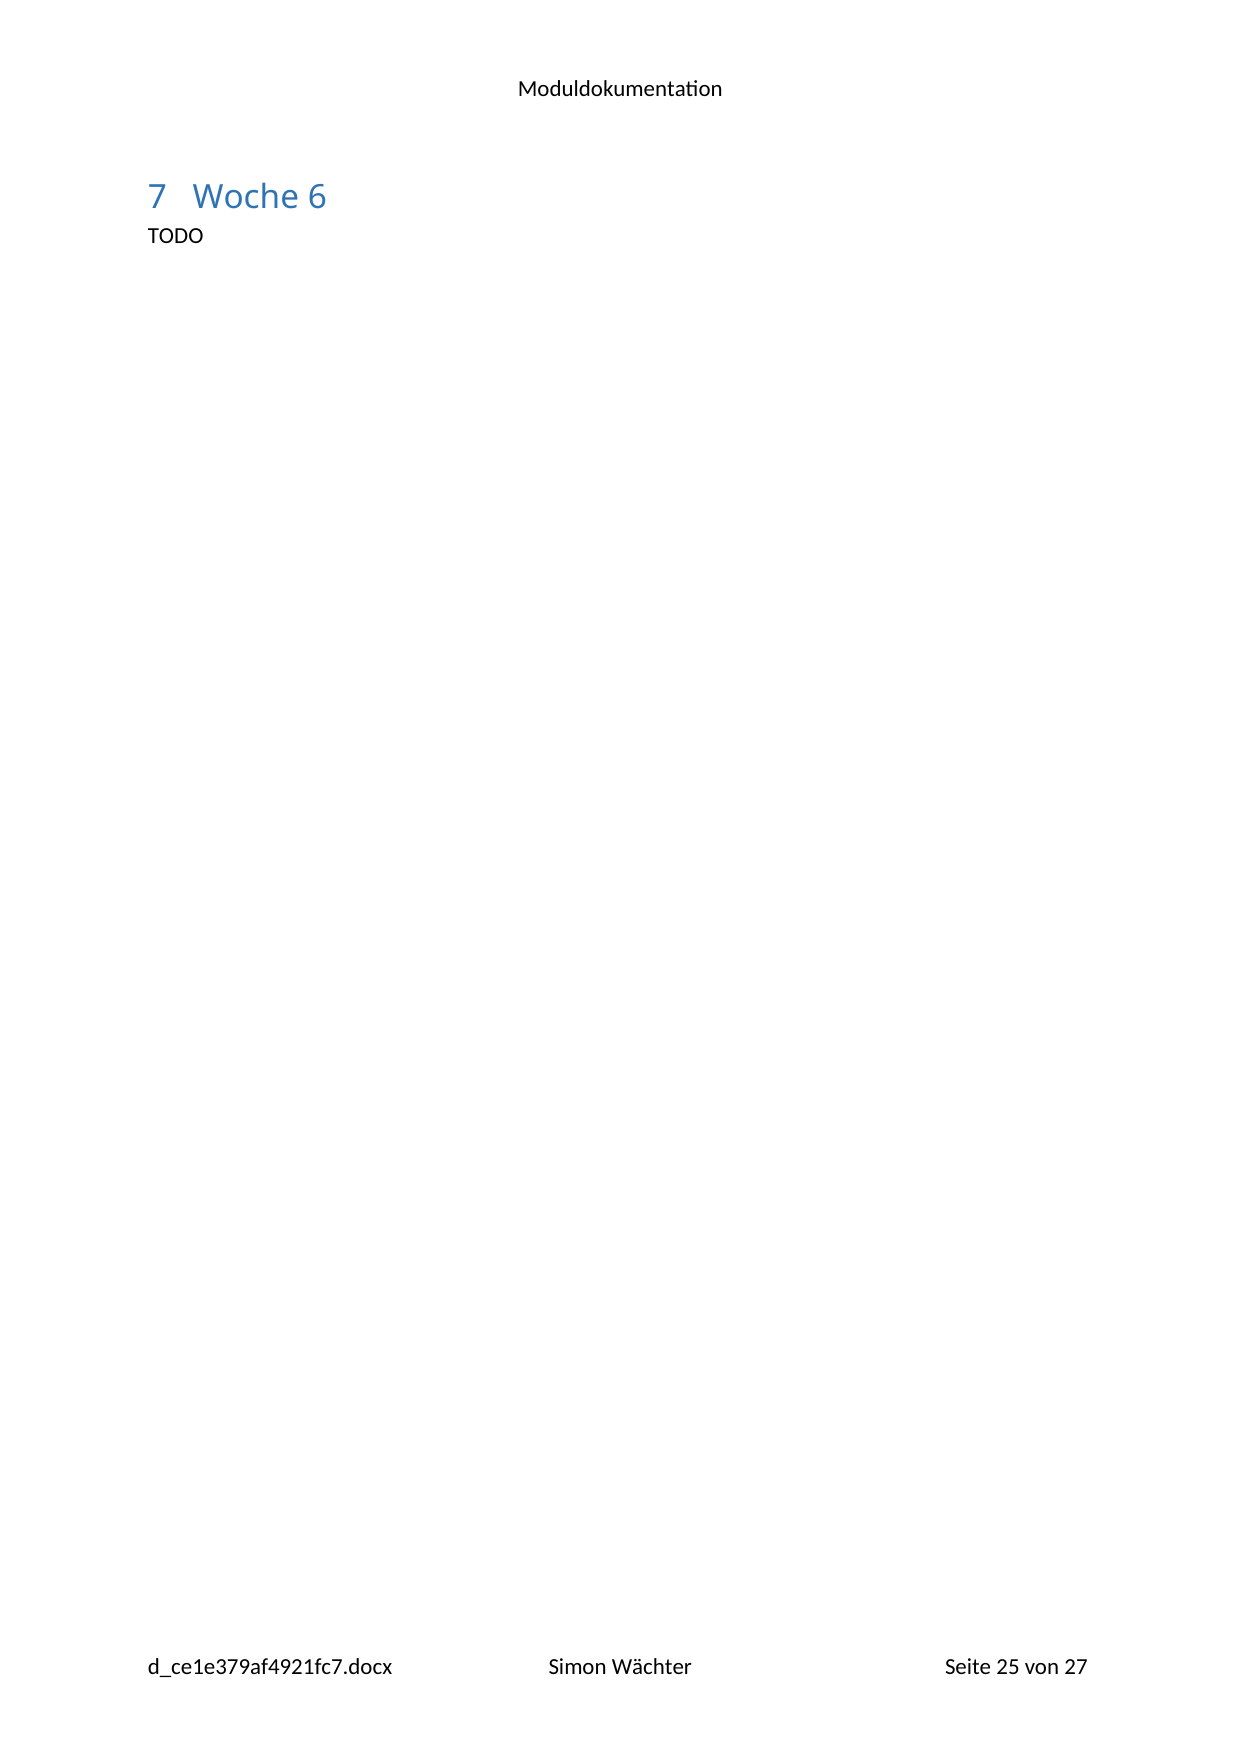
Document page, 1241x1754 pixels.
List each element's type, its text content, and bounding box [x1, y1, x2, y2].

subtitle Woche 6 [148, 173, 1093, 218]
text TODO [148, 222, 1093, 249]
